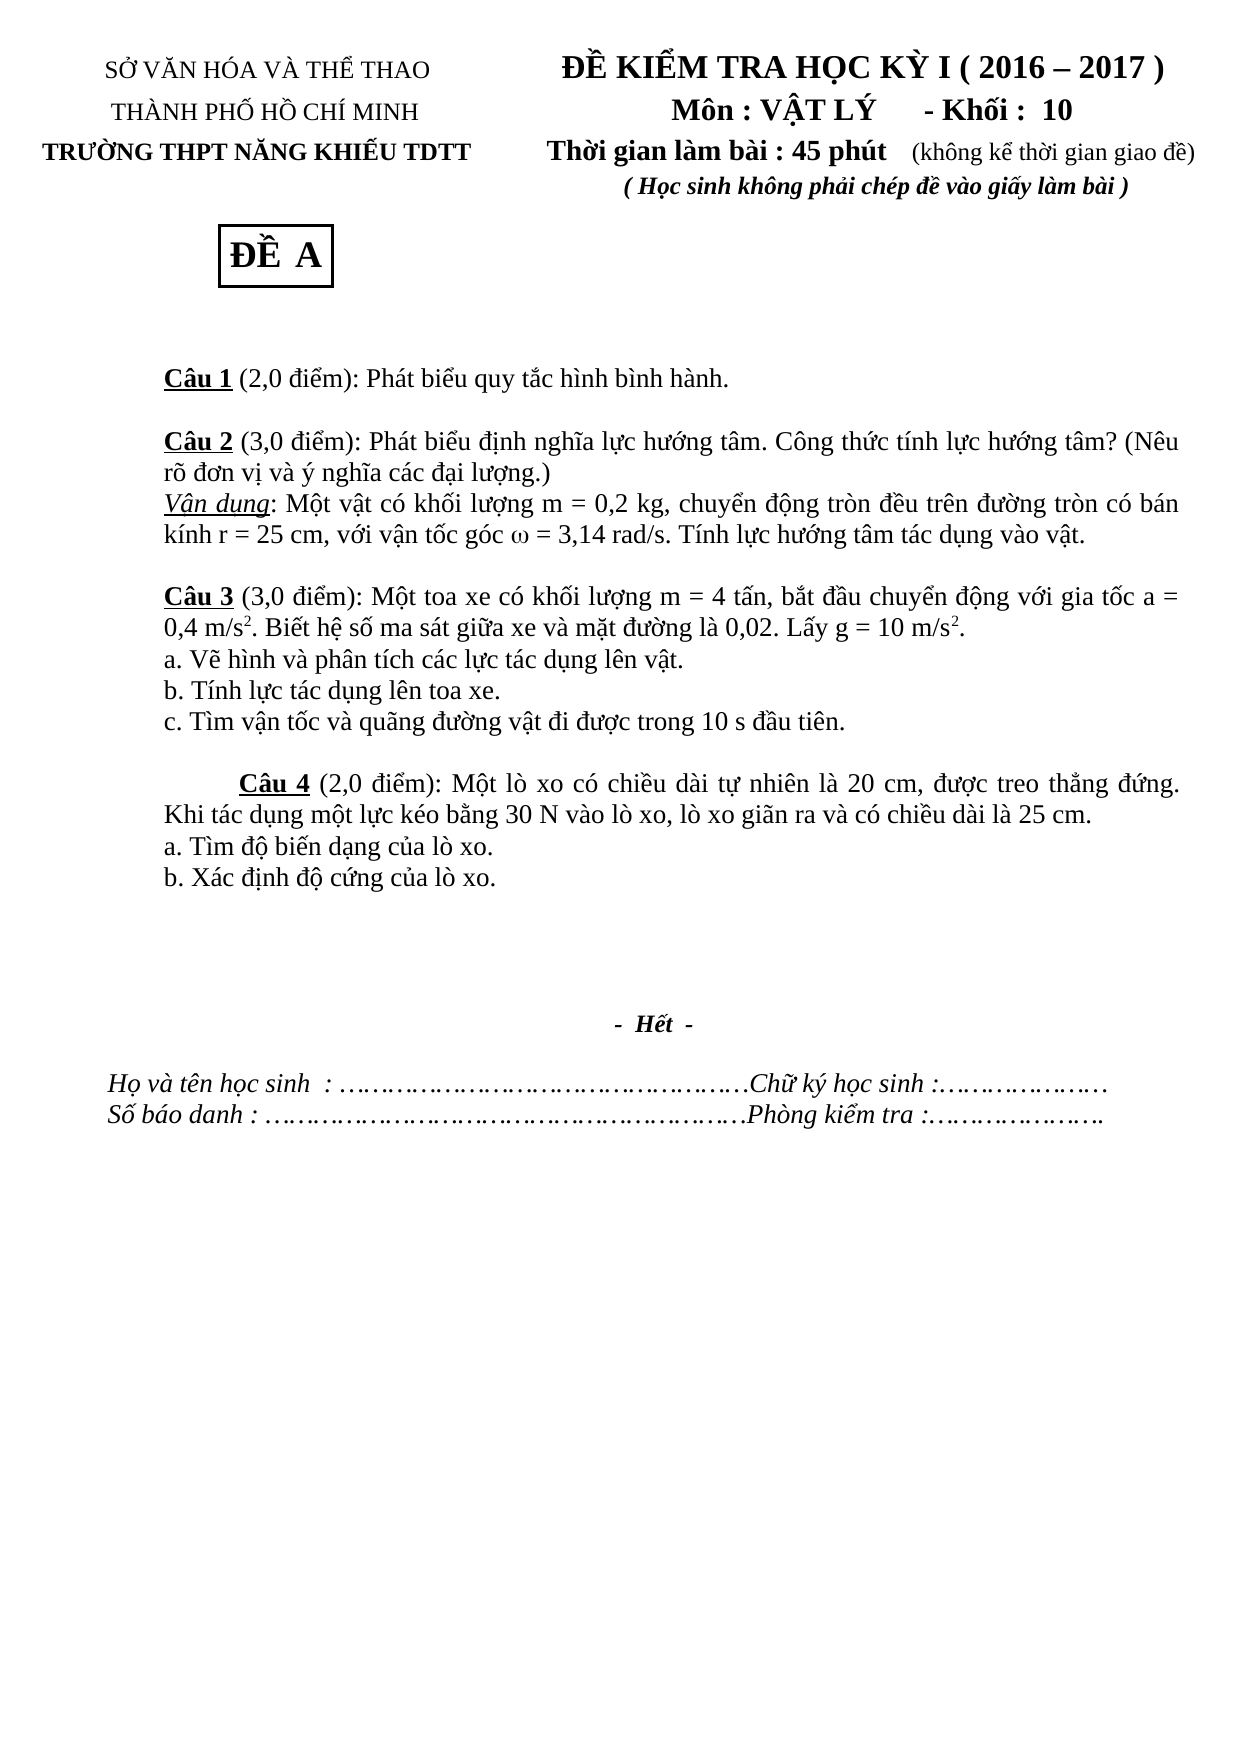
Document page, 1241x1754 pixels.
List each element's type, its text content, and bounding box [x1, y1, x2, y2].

text Số báo danh : ……………………………………………………Phòng kiểm tra :…………………. [89, 1098, 1181, 1129]
text b. Tính lực tác dụng lên toa xe. [89, 674, 1153, 705]
text THÀNH PHỐ HỒ CHÍ MINH Môn : VẬT LÝ - Khối : 10 [42, 91, 1213, 127]
text b. Xác định độ cứng của lò xo. [164, 861, 1181, 892]
text a. Vẽ hình và phân tích các lực tác dụng lên vật. [89, 643, 1153, 674]
text Câu 4 (2,0 điểm): Một lò xo có chiều dài tự nhiên là 20 cm, được treo thẳng đứng. Khi tác dụng một lực kéo bằng 30 N vào lò xo, lò xo giãn ra và có chiều dài là 25 cm. [164, 767, 1181, 829]
text Câu 1 (2,0 điểm): Phát biểu quy tắc hình bình hành. [164, 362, 1181, 393]
text a. Tìm độ biến dạng của lò xo. [164, 829, 1181, 861]
text Vận dụng: Một vật có khối lượng m = 0,2 kg, chuyển động tròn đều trên đường tròn có bán kính r = 25 cm, với vận tốc góc = 3,14 rad/s. Tính lực hướng tâm tác dụng vào vật. [164, 487, 1181, 549]
text Câu 3 (3,0 điểm): Một toa xe có khối lượng m = 4 tấn, bắt đầu chuyển động với gia tốc a = 0,4 m/s2. Biết hệ số ma sát giữa xe và mặt đường là 0,02. Lấy g = 10 m/s2. [164, 580, 1181, 643]
text SỞ VĂN HÓA VÀ THỂ THAO ĐỀ KIỂM TRA HỌC KỲ I ( 2016 – 2017 ) [42, 47, 1213, 86]
text Câu 2 (3,0 điểm): Phát biểu định nghĩa lực hướng tâm. Công thức tính lực hướng tâm? (Nêu rõ đơn vị và ý nghĩa các đại lượng.) [164, 424, 1181, 487]
text c. Tìm vận tốc và quãng đường vật đi được trong 10 s đầu tiên. [89, 705, 1153, 736]
text TRƯỜNG THPT NĂNG KHIẾU TDTT Thời gian làm bài : 45 phút (không kể thời gian giao đề) [42, 133, 1213, 166]
text - Hết - [126, 1009, 1181, 1038]
text ( Học sinh không phải chép đề vào giấy làm bài ) [42, 171, 1213, 200]
text Họ và tên học sinh : ……………………………………………Chữ ký học sinh :………………… [89, 1067, 1181, 1098]
text ĐỀ A [89, 233, 1181, 276]
